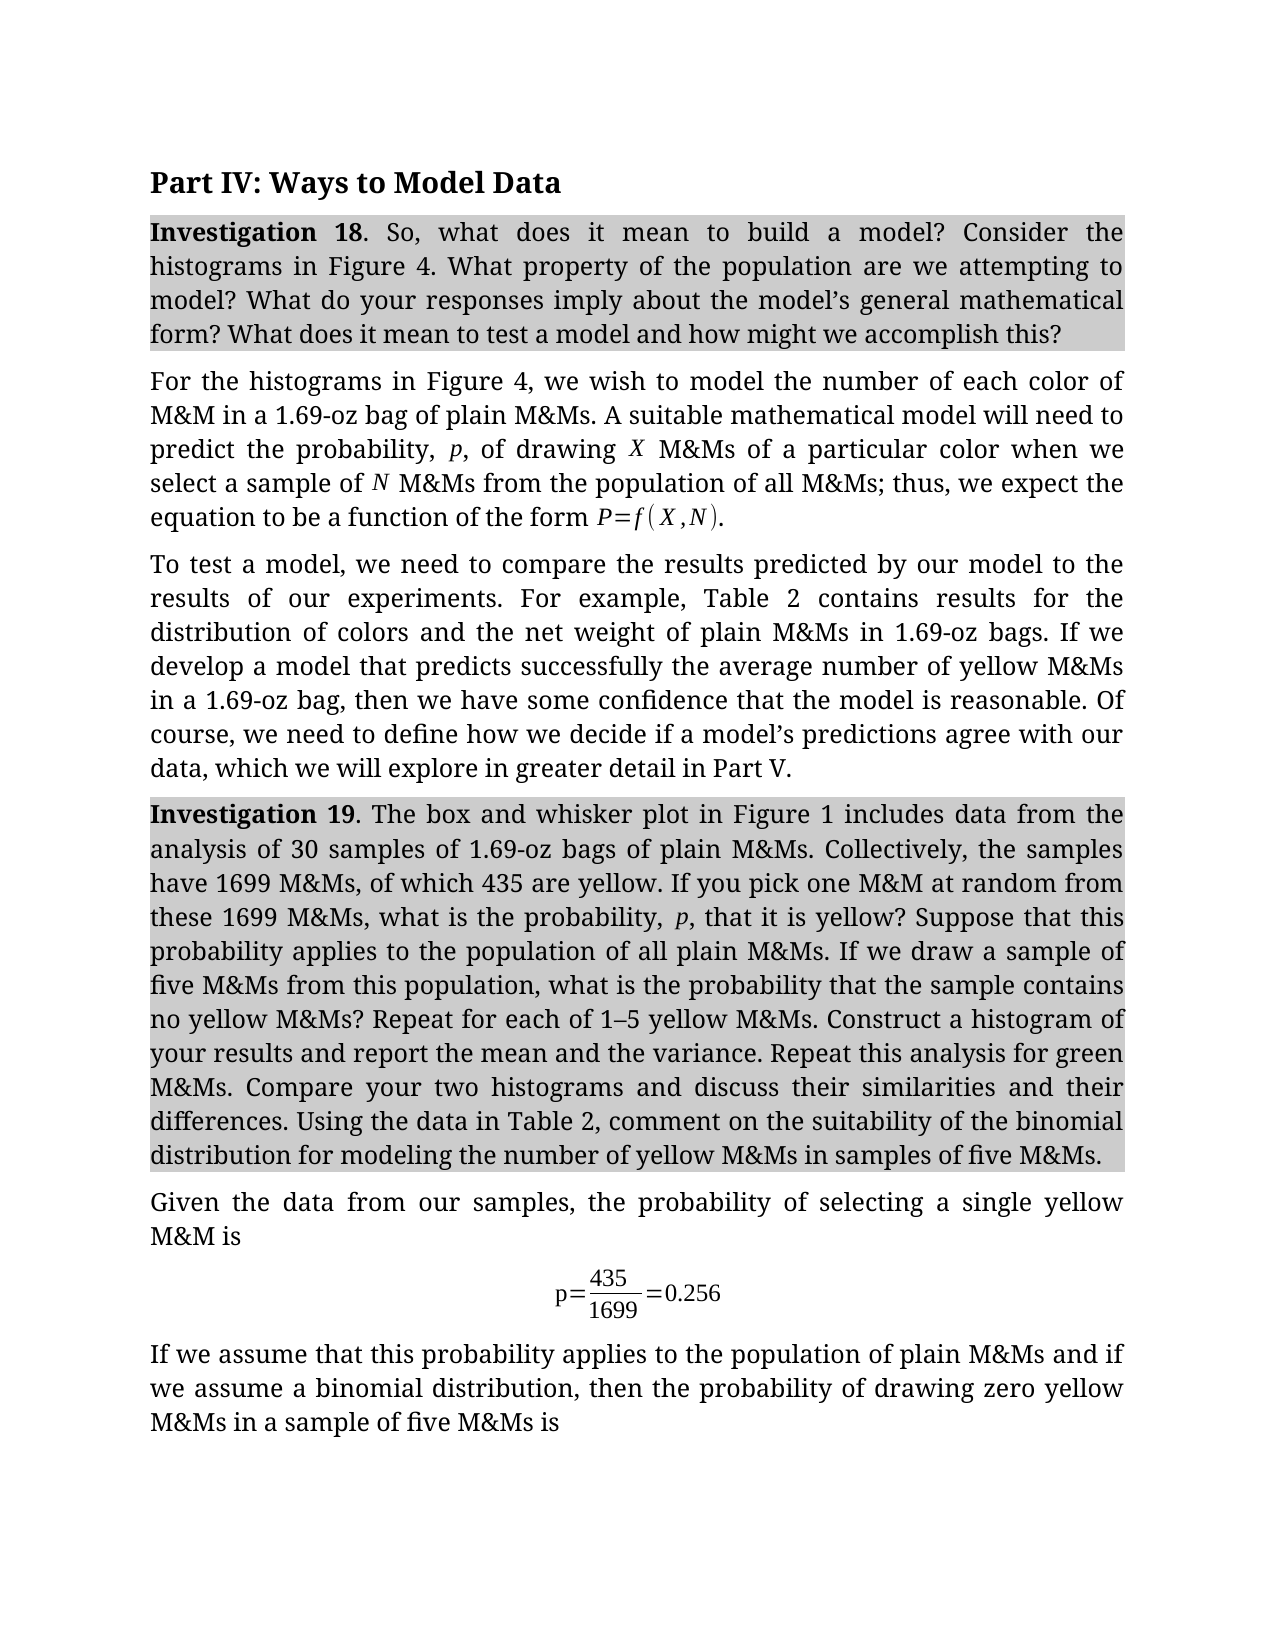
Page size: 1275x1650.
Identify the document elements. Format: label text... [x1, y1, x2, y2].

text Investigation 19. The box and whisker plot in Figure 1 includes data from the analysis of 30 samples of 1.69-oz bags of plain M&Ms. Collectively, the samples have 1699 M&Ms, of which 435 are yellow. If you pick one M&M at random from these 1699 M&Ms, what is the probability, , that it is yellow? Suppose that this probability applies to the population of all plain M&Ms. If we draw a sample of five M&Ms from this population, what is the probability that the sample contains no yellow M&Ms? Repeat for each of 1–5 yellow M&Ms. Construct a histogram of your results and report the mean and the variance. Repeat this analysis for green M&Ms. Compare your two histograms and discuss their similarities and their differences. Using the data in Table 2, comment on the suitability of the binomial distribution for modeling the number of yellow M&Ms in samples of five M&Ms. [150, 797, 1125, 1172]
text Part IV: Ways to Model Data [150, 162, 1125, 202]
text For the histograms in Figure 4, we wish to model the number of each color of M&M in a 1.69-oz bag of plain M&Ms. A suitable mathematical model will need to predict the probability, , of drawing M&Ms of a particular color when we select a sample of M&Ms from the population of all M&Ms; thus, we expect the equation to be a function of the form . [150, 363, 1125, 534]
text Given the data from our samples, the probability of selecting a single yellow M&M is [150, 1184, 1125, 1252]
text If we assume that this probability applies to the population of plain M&Ms and if we assume a binomial distribution, then the probability of drawing zero yellow M&Ms in a sample of five M&Ms is [150, 1336, 1125, 1439]
text To test a model, we need to compare the results predicted by our model to the results of our experiments. For example, Table 2 contains results for the distribution of colors and the net weight of plain M&Ms in 1.69-oz bags. If we develop a model that predicts successfully the average number of yellow M&Ms in a 1.69-oz bag, then we have some confidence that the model is reasonable. Of course, we need to define how we decide if a model’s predictions agree with our data, which we will explore in greater detail in Part V. [150, 546, 1125, 785]
text Investigation 18. So, what does it mean to build a model? Consider the histograms in Figure 4. What property of the population are we attempting to model? What do your responses imply about the model’s general mathematical form? What does it mean to test a model and how might we accomplish this? [150, 215, 1125, 351]
